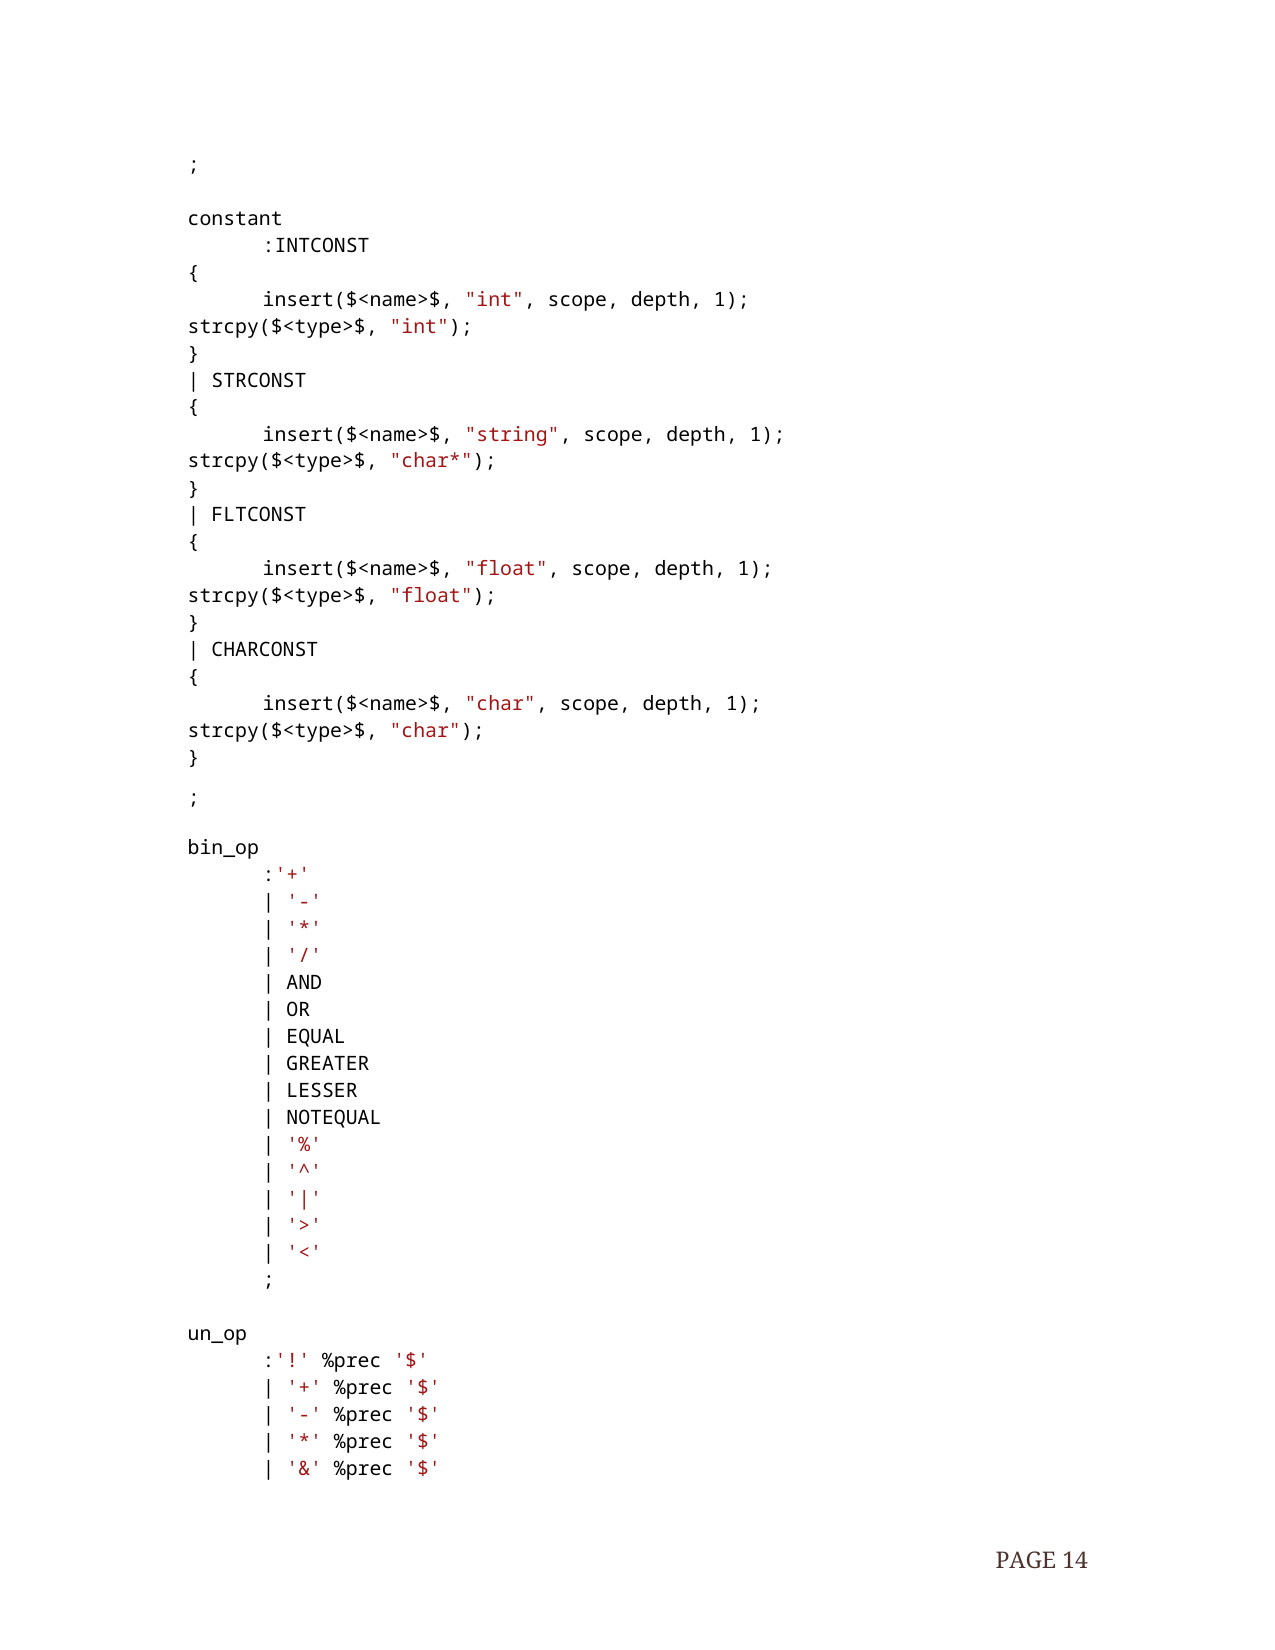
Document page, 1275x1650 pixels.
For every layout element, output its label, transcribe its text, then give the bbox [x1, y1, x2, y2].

text | '<' [187, 1238, 1087, 1265]
text { [187, 663, 1087, 689]
text ; [187, 1265, 1087, 1292]
text | GREATER [187, 1049, 1087, 1076]
text { [187, 528, 1087, 555]
text { [187, 258, 1087, 285]
text insert($<name>$, "string", scope, depth, 1); [187, 420, 1087, 447]
text :'+' [187, 860, 1087, 887]
text | EQUAL [187, 1022, 1087, 1049]
text constant [187, 204, 1087, 231]
text strcpy($<type>$, "int"); [187, 312, 1087, 339]
text | LESSER [187, 1076, 1087, 1103]
text strcpy($<type>$, "char"); [187, 717, 1087, 743]
text | '-' [187, 887, 1087, 914]
text | STRCONST [187, 366, 1087, 393]
text :'!' %prec '$' [187, 1346, 1087, 1373]
text insert($<name>$, "float", scope, depth, 1); [187, 555, 1087, 582]
text insert($<name>$, "char", scope, depth, 1); [187, 689, 1087, 717]
text | '/' [187, 941, 1087, 968]
text | '*' [187, 914, 1087, 941]
text | '>' [187, 1211, 1087, 1238]
text } [187, 339, 1087, 366]
text | '^' [187, 1157, 1087, 1184]
text | NOTEQUAL [187, 1103, 1087, 1130]
text insert($<name>$, "int", scope, depth, 1); [187, 285, 1087, 312]
text strcpy($<type>$, "char*"); [187, 447, 1087, 474]
text | OR [187, 995, 1087, 1022]
text } [187, 743, 1087, 771]
text ; [187, 150, 1087, 177]
text :INTCONST [187, 231, 1087, 258]
text } [187, 609, 1087, 636]
text | CHARCONST [187, 636, 1087, 663]
text | '+' %prec '$' [187, 1373, 1087, 1400]
text | '&' %prec '$' [187, 1454, 1087, 1481]
text ; [187, 783, 1087, 810]
text | '-' %prec '$' [187, 1400, 1087, 1427]
text un_op [187, 1319, 1087, 1346]
text | '*' %prec '$' [187, 1427, 1087, 1454]
text } [187, 474, 1087, 501]
text bin_op [187, 833, 1087, 860]
text strcpy($<type>$, "float"); [187, 582, 1087, 609]
text { [187, 393, 1087, 420]
text | FLTCONST [187, 501, 1087, 528]
text | '|' [187, 1184, 1087, 1211]
text | AND [187, 968, 1087, 995]
text | '%' [187, 1130, 1087, 1157]
